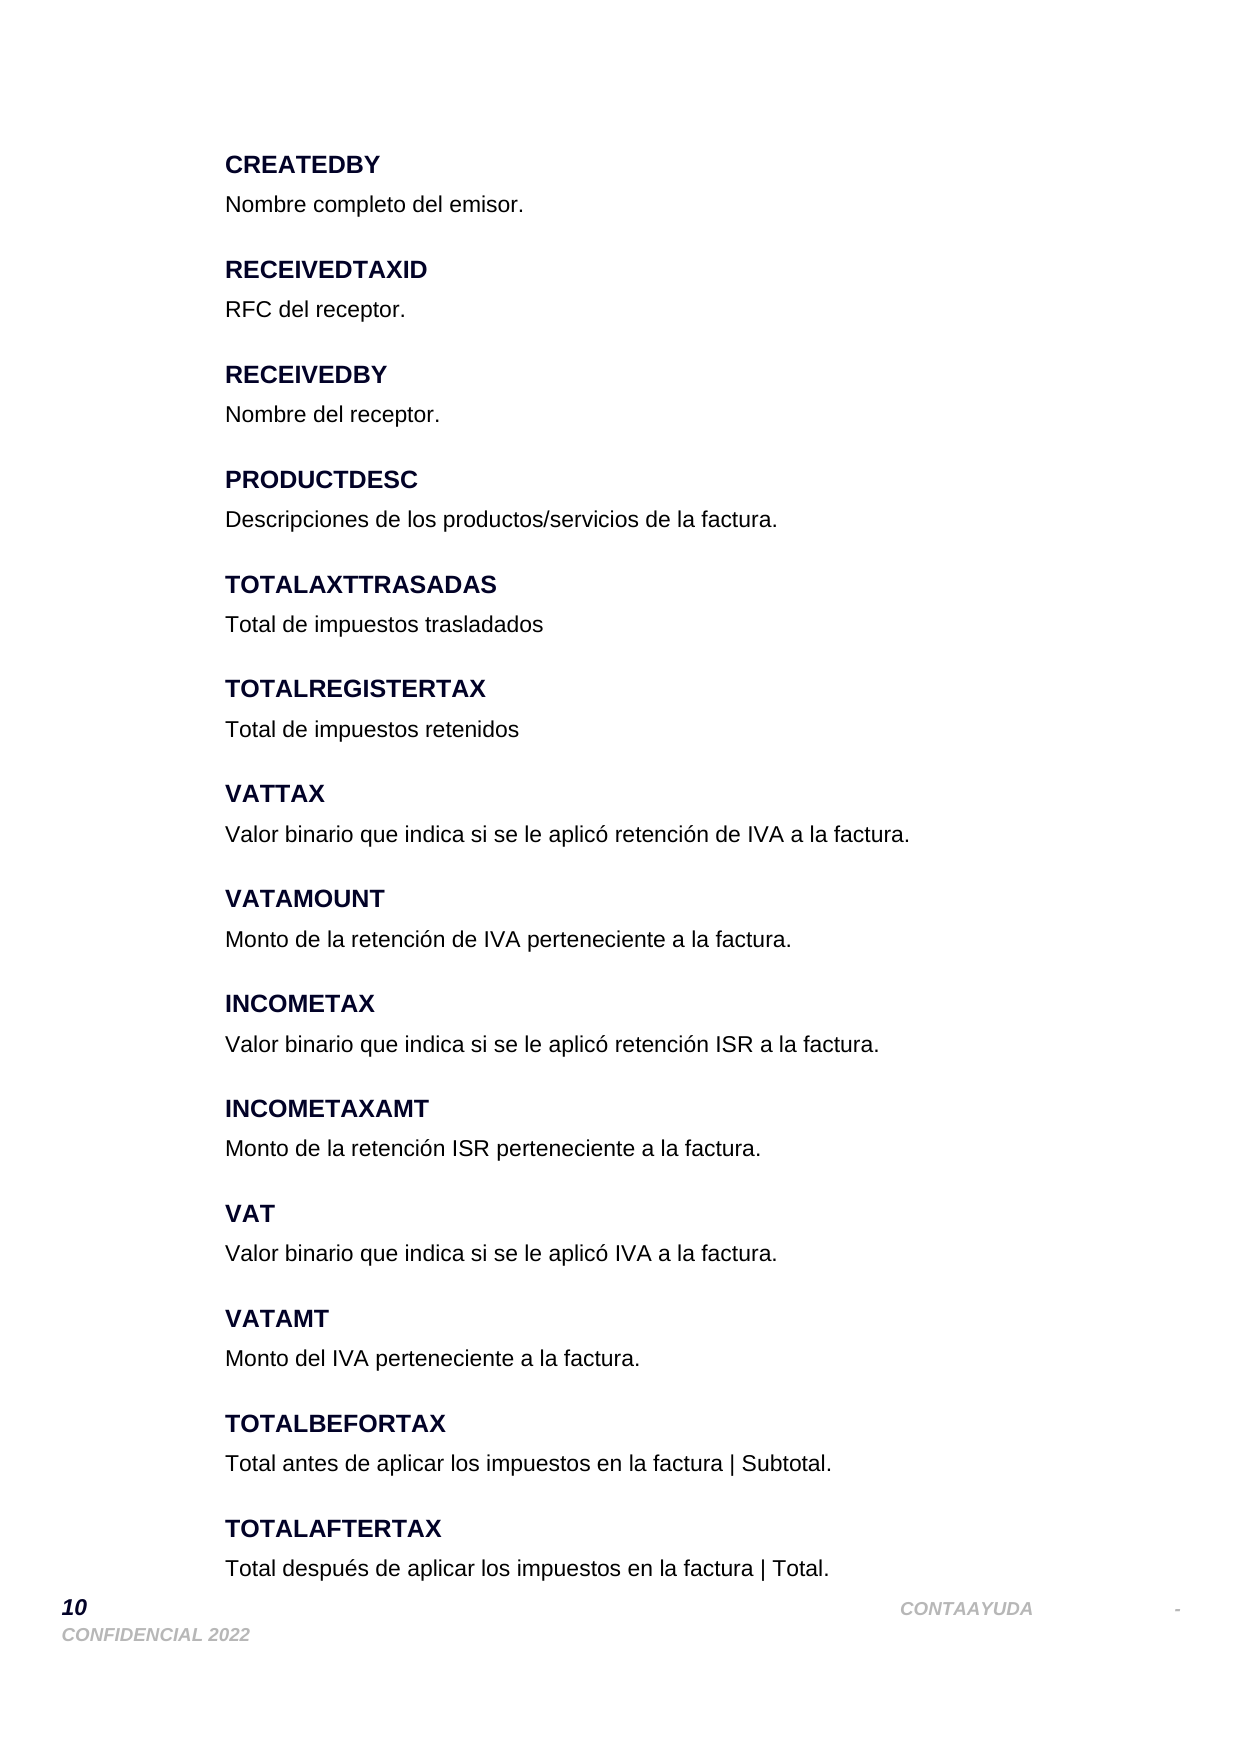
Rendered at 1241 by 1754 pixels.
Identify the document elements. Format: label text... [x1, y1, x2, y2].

text Valor binario que indica si se le aplicó retención de IVA a la factura. [150, 821, 1124, 847]
subtitle VATTAX [225, 779, 1124, 808]
subtitle CREATEDBY [225, 150, 1124, 179]
subtitle TOTALAXTTRASADAS [225, 569, 1124, 598]
text Monto de la retención ISR perteneciente a la factura. [225, 1135, 1124, 1162]
subtitle TOTALREGISTERTAX [225, 674, 1124, 703]
text Monto de la retención de IVA perteneciente a la factura. [225, 926, 1124, 952]
subtitle TOTALBEFORTAX [225, 1409, 1124, 1437]
text Monto del IVA perteneciente a la factura. [225, 1345, 1124, 1372]
subtitle INCOMETAX [225, 989, 1124, 1018]
subtitle RECEIVEDBY [225, 360, 1124, 388]
subtitle RECEIVEDTAXID [225, 255, 1124, 284]
text Total antes de aplicar los impuestos en la factura | Subtotal. [225, 1450, 1124, 1476]
text Total después de aplicar los impuestos en la factura | Total. [225, 1555, 1124, 1581]
subtitle PRODUCTDESC [225, 465, 1124, 493]
text Total de impuestos retenidos [150, 716, 1124, 742]
subtitle VATAMT [225, 1304, 1124, 1333]
text Valor binario que indica si se le aplicó retención ISR a la factura. [150, 1031, 1124, 1057]
text Total de impuestos trasladados [225, 611, 1124, 637]
text Valor binario que indica si se le aplicó IVA a la factura. [150, 1240, 1124, 1267]
subtitle VAT [225, 1199, 1124, 1228]
subtitle INCOMETAXAMT [225, 1094, 1124, 1123]
text Descripciones de los productos/servicios de la factura. [225, 506, 1124, 532]
subtitle TOTALAFTERTAX [225, 1514, 1124, 1542]
text RFC del receptor. [225, 296, 1124, 323]
text Nombre completo del emisor. [225, 191, 1124, 218]
text Nombre del receptor. [225, 401, 1124, 427]
subtitle VATAMOUNT [225, 884, 1124, 913]
